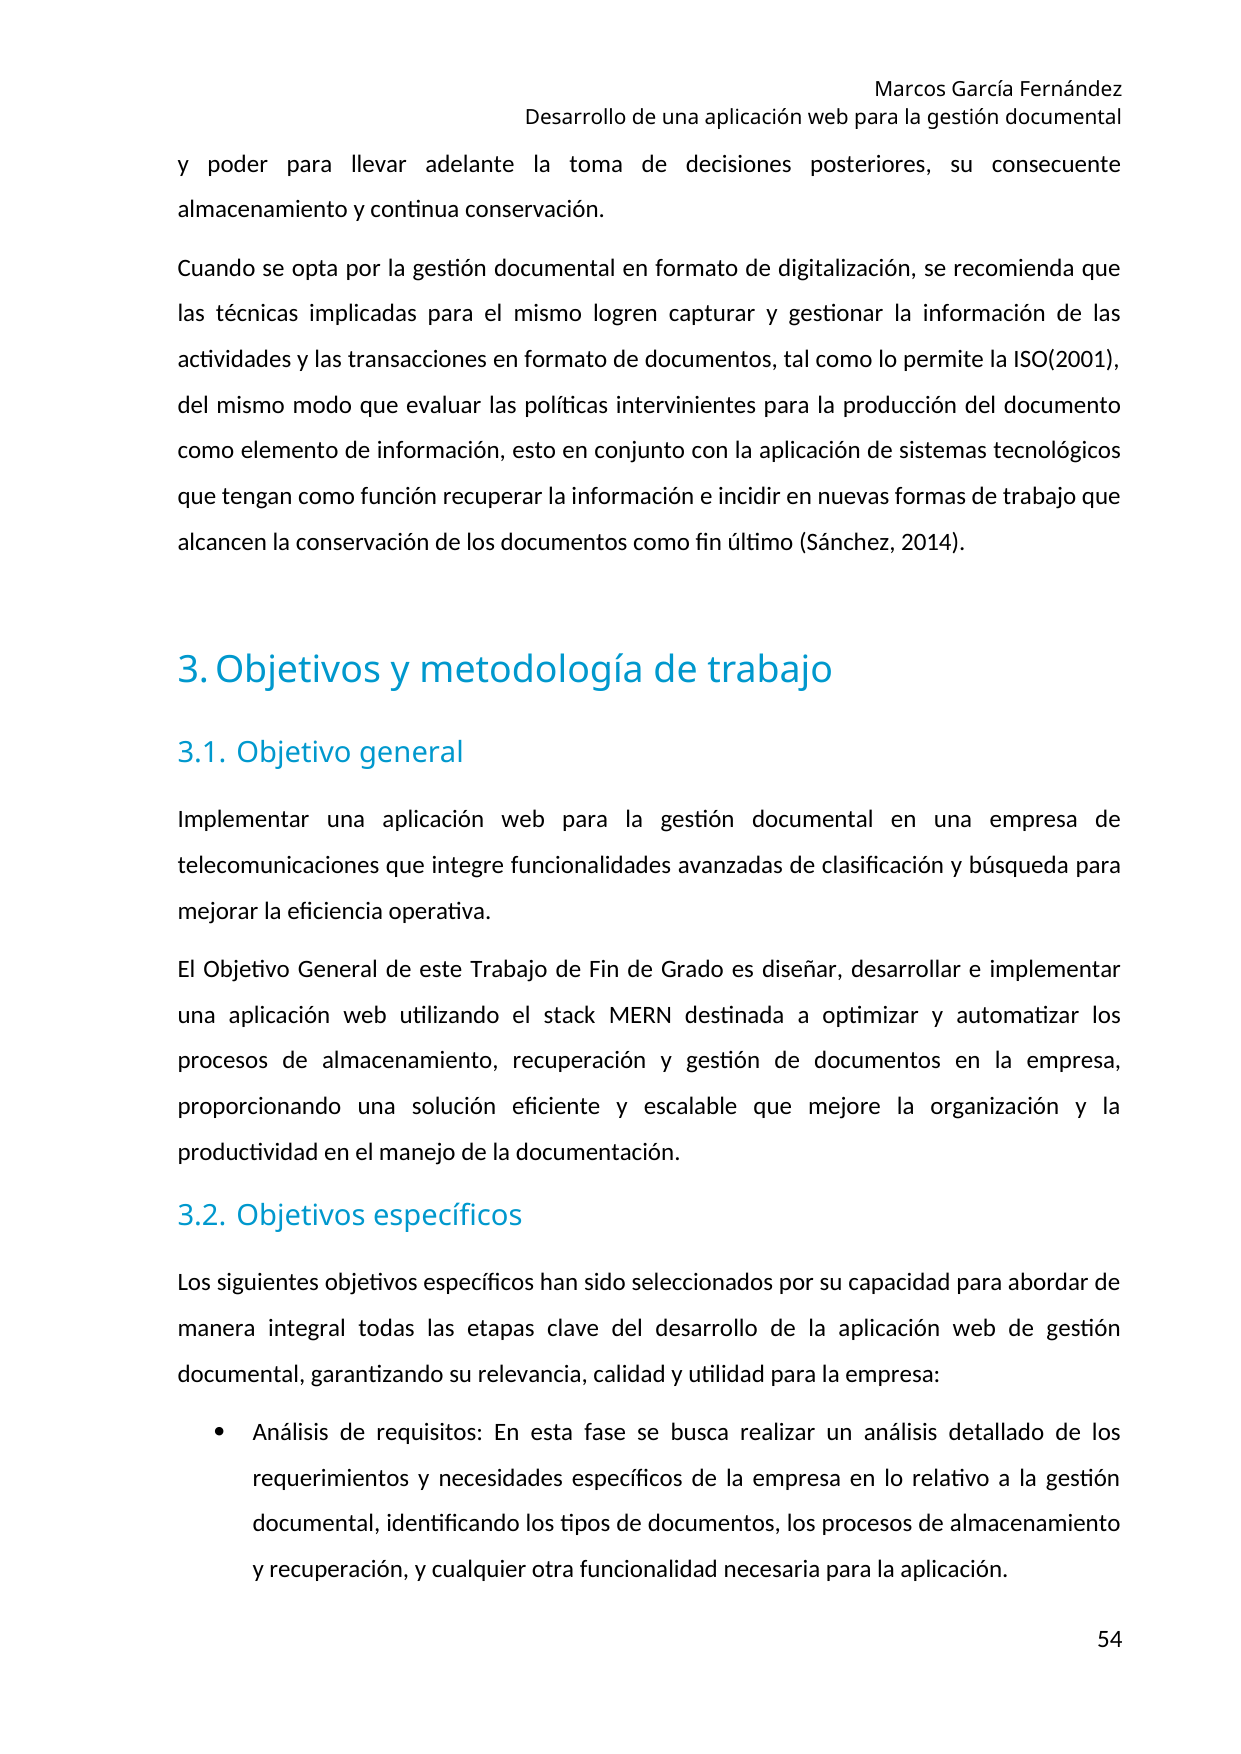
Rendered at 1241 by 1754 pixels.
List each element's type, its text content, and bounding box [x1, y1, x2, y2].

subtitle Objetivos y metodología de trabajo [177, 642, 1122, 693]
text Cuando se opta por la gestión documental en formato de digitalización, se recomienda que las técnicas implicadas para el mismo logren capturar y gestionar la información de las actividades y las transacciones en formato de documentos, tal como lo permite la ISO(2001), del mismo modo que evaluar las políticas intervinientes para la producción del documento como elemento de información, esto en conjunto con la aplicación de sistemas tecnológicos que tengan como función recuperar la información e incidir en nuevas formas de trabajo que alcancen la conservación de los documentos como fin último (Sánchez, 2014). [177, 252, 1122, 557]
text Los siguientes objetivos específicos han sido seleccionados por su capacidad para abordar de manera integral todas las etapas clave del desarrollo de la aplicación web de gestión documental, garantizando su relevancia, calidad y utilidad para la empresa: [177, 1266, 1122, 1388]
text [177, 148, 1122, 224]
text Implementar una aplicación web para la gestión documental en una empresa de telecomunicaciones que integre funcionalidades avanzadas de clasificación y búsqueda para mejorar la eficiencia operativa. [177, 803, 1122, 926]
text El Objetivo General de este Trabajo de Fin de Grado es diseñar, desarrollar e implementar una aplicación web utilizando el stack MERN destinada a optimizar y automatizar los procesos de almacenamiento, recuperación y gestión de documentos en la empresa, proporcionando una solución eficiente y escalable que mejore la organización y la productividad en el manejo de la documentación. [177, 953, 1122, 1167]
subtitle Objetivos específicos [177, 1194, 1122, 1234]
list Análisis de requisitos: En esta fase se busca realizar un análisis detallado de los requerimientos y necesidades específicos de la empresa en lo relativo a la gestión documental, identificando los tipos de documentos, los procesos de almacenamiento y recuperación, y cualquier otra funcionalidad necesaria para la aplicación. [215, 1416, 1122, 1584]
subtitle Objetivo general [177, 732, 1122, 771]
